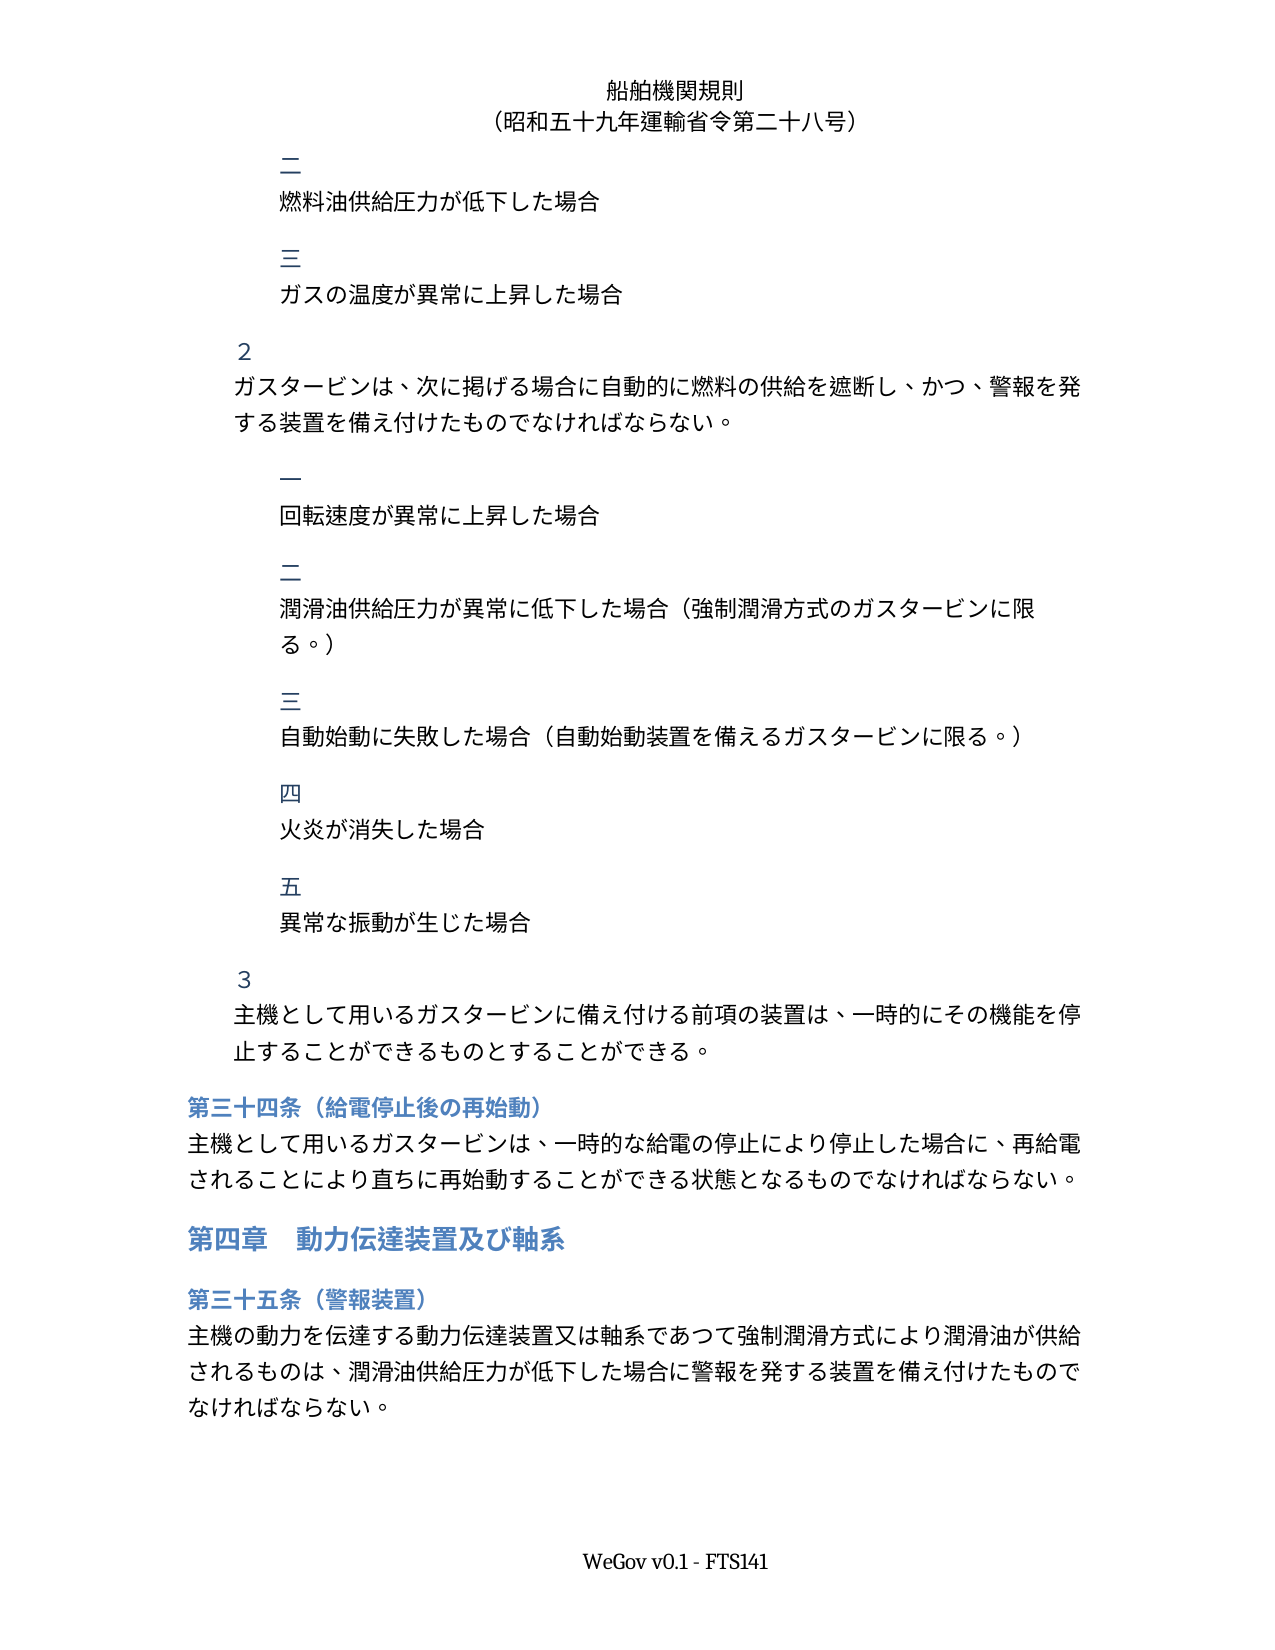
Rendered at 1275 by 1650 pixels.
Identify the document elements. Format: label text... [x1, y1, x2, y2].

text 主機の動力を伝達する動力伝達装置又は軸系であつて強制潤滑方式により潤滑油が供給されるものは、潤滑油供給圧力が低下した場合に警報を発する装置を備え付けたものでなければならない。 [187, 1320, 1087, 1423]
text 燃料油供給圧力が低下した場合 [279, 186, 1087, 217]
text 異常な振動が生じた場合 [279, 907, 1087, 938]
subtitle ２ [233, 335, 1087, 367]
subtitle 三 [279, 243, 1087, 274]
text 主機として用いるガスタービンは、一時的な給電の停止により停止した場合に、再給電されることにより直ちに再始動することができる状態となるものでなければならない。 [187, 1128, 1087, 1195]
text 主機として用いるガスタービンに備え付ける前項の装置は、一時的にその機能を停止することができるものとすることができる。 [233, 999, 1087, 1067]
text 火炎が消失した場合 [279, 814, 1087, 845]
subtitle ３ [233, 963, 1087, 995]
subtitle 五 [279, 871, 1087, 902]
text 自動始動に失敗した場合（自動始動装置を備えるガスタービンに限る。） [279, 721, 1087, 753]
subtitle 一 [279, 464, 1087, 495]
subtitle 第三十五条（警報装置） [187, 1284, 1087, 1315]
text ガスタービンは、次に掲げる場合に自動的に燃料の供給を遮断し、かつ、警報を発する装置を備え付けたものでなければならない。 [233, 371, 1087, 438]
text ガスの温度が異常に上昇した場合 [279, 279, 1087, 310]
subtitle 二 [279, 150, 1087, 181]
subtitle 三 [279, 685, 1087, 717]
text 回転速度が異常に上昇した場合 [279, 500, 1087, 531]
subtitle 第三十四条（給電停止後の再始動） [187, 1092, 1087, 1123]
subtitle 四 [279, 778, 1087, 809]
subtitle 第四章 動力伝達装置及び軸系 [187, 1221, 1087, 1258]
text 潤滑油供給圧力が異常に低下した場合（強制潤滑方式のガスタービンに限る。） [279, 593, 1087, 660]
subtitle 二 [279, 557, 1087, 588]
